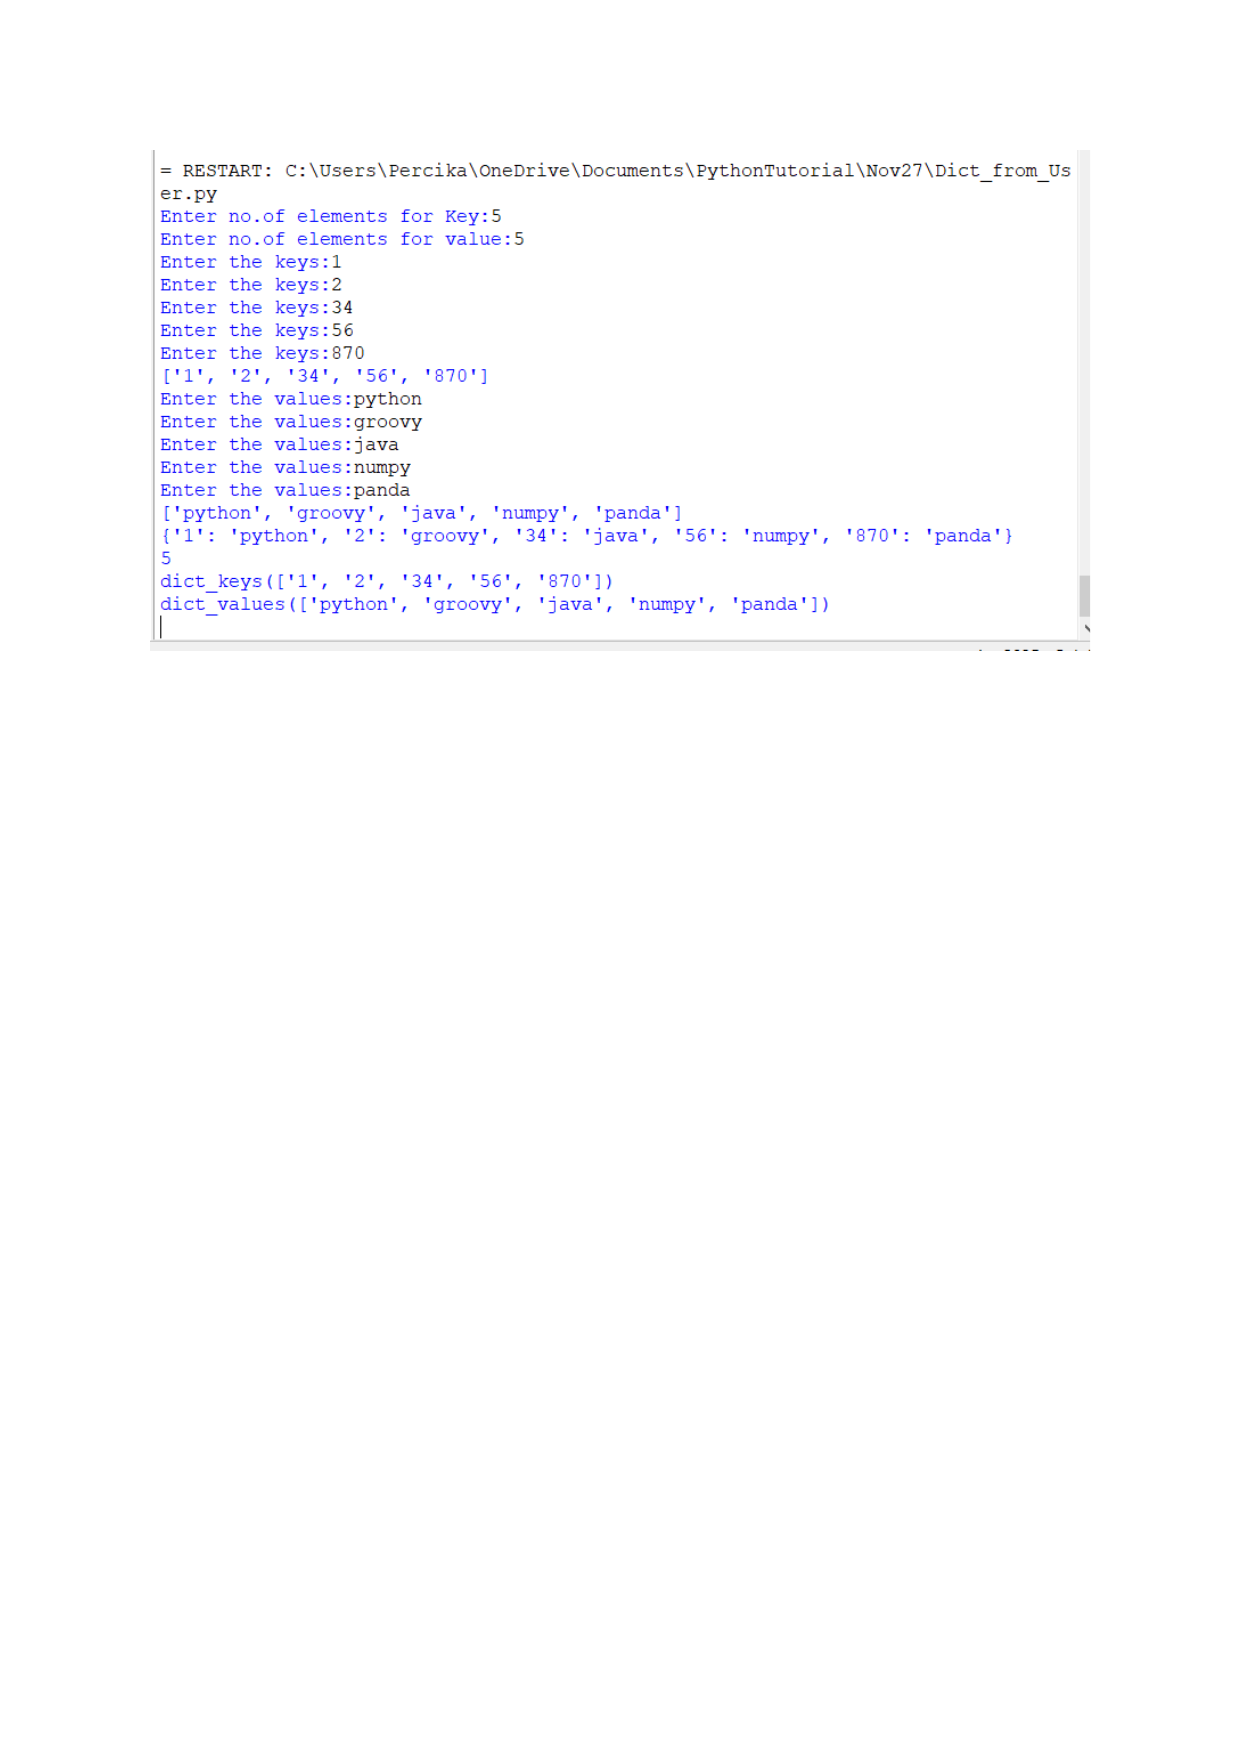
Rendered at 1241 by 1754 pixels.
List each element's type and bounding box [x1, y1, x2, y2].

picture [150, 150, 1091, 651]
